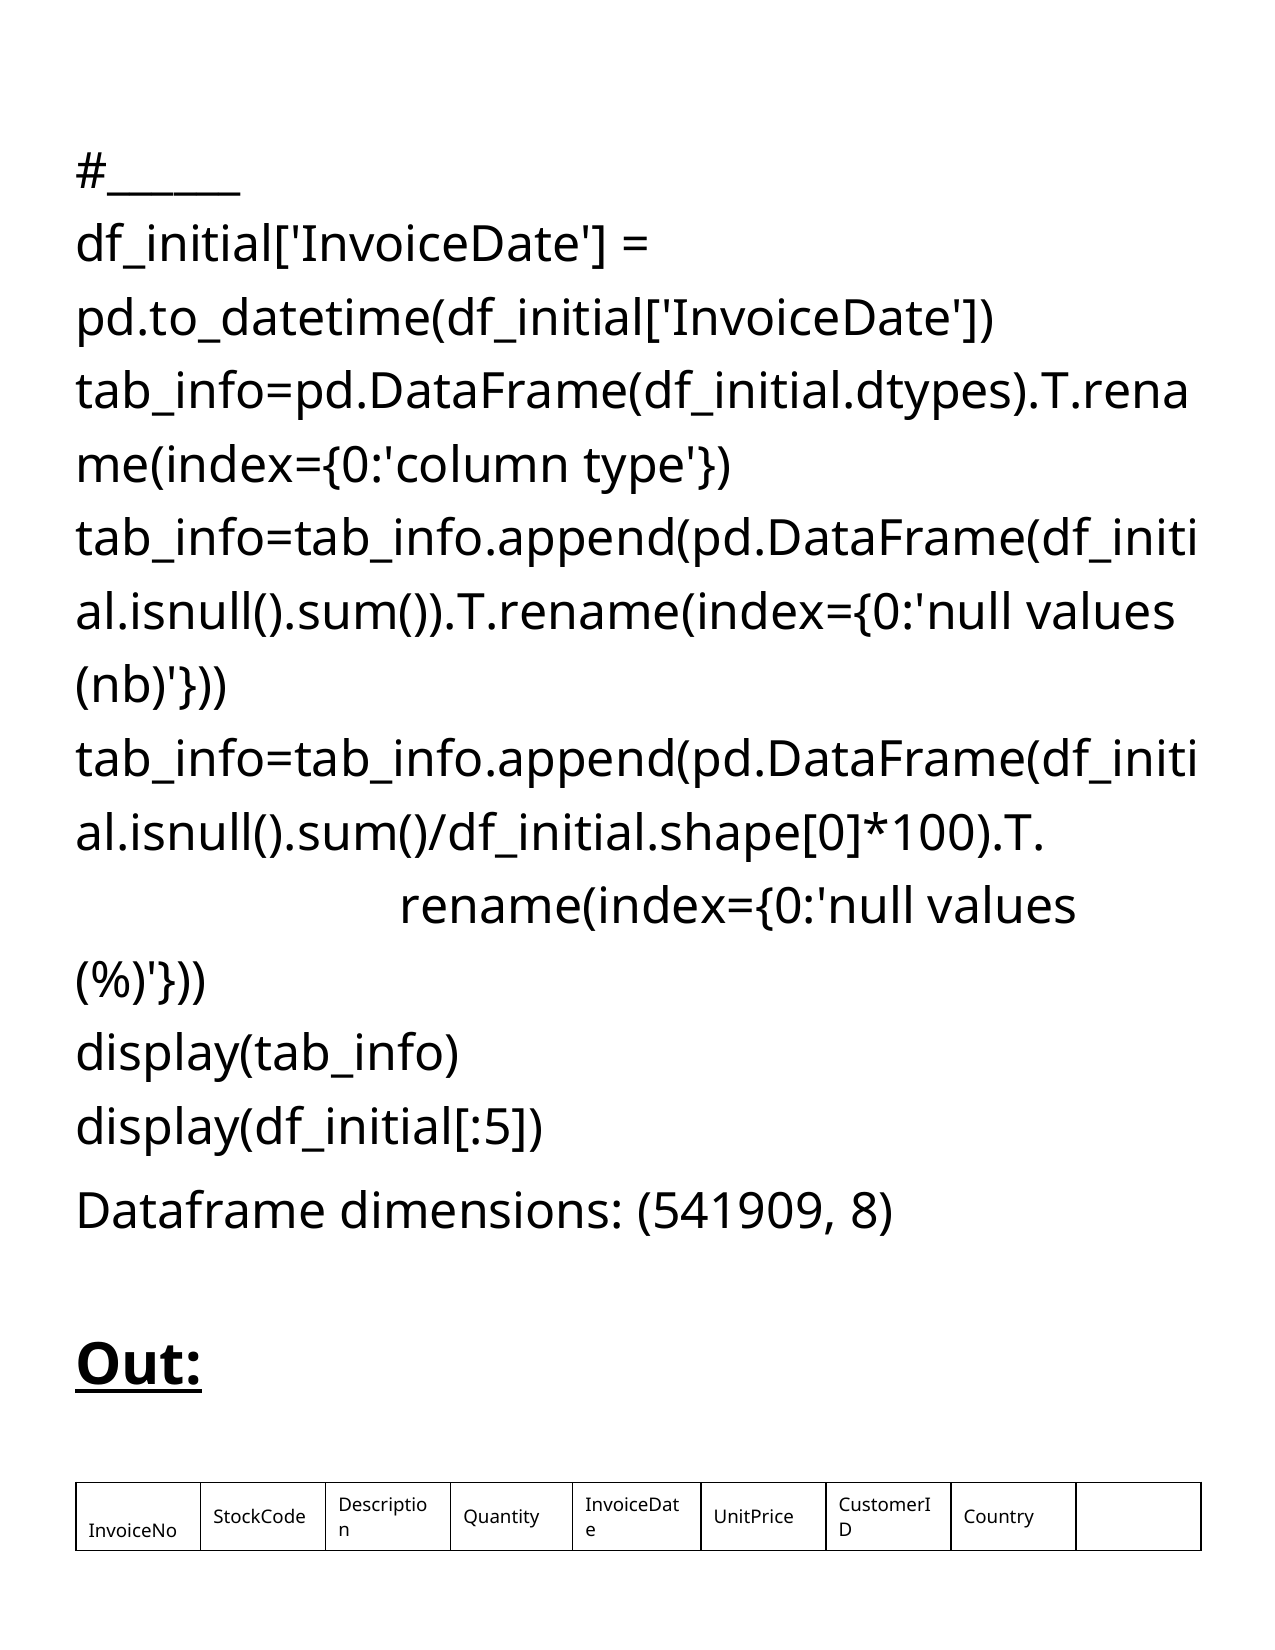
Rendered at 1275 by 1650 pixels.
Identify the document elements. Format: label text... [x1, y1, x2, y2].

text display(df_initial[:5]) [75, 1091, 1200, 1174]
table_header Country [952, 1483, 1075, 1549]
table_header StockCode [201, 1483, 325, 1549]
table_header Description [326, 1483, 450, 1549]
text Out: [75, 1322, 1200, 1402]
table_header UnitPrice [702, 1483, 825, 1549]
text tab_info=pd.DataFrame(df_initial.dtypes).T.rename(index={0:'column type'}) tab_info=tab_info.append(pd.DataFrame(df_initial.isnull().sum()).T.rename(index={0:'null values (nb)'})) tab_info=tab_info.append(pd.DataFrame(df_initial.isnull().sum()/df_initial.shape[0]*100).T. rename(index={0:'null values (%)'})) display(tab_info) [75, 355, 1200, 1085]
table_header [1077, 1483, 1200, 1549]
table_header CustomerID [827, 1483, 950, 1549]
table_header InvoiceDate [573, 1483, 700, 1549]
table_header InvoiceNo [77, 1483, 200, 1549]
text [75, 135, 1200, 350]
text Dataframe dimensions: (541909, 8) [75, 1175, 1200, 1243]
table_header Quantity [451, 1483, 572, 1549]
